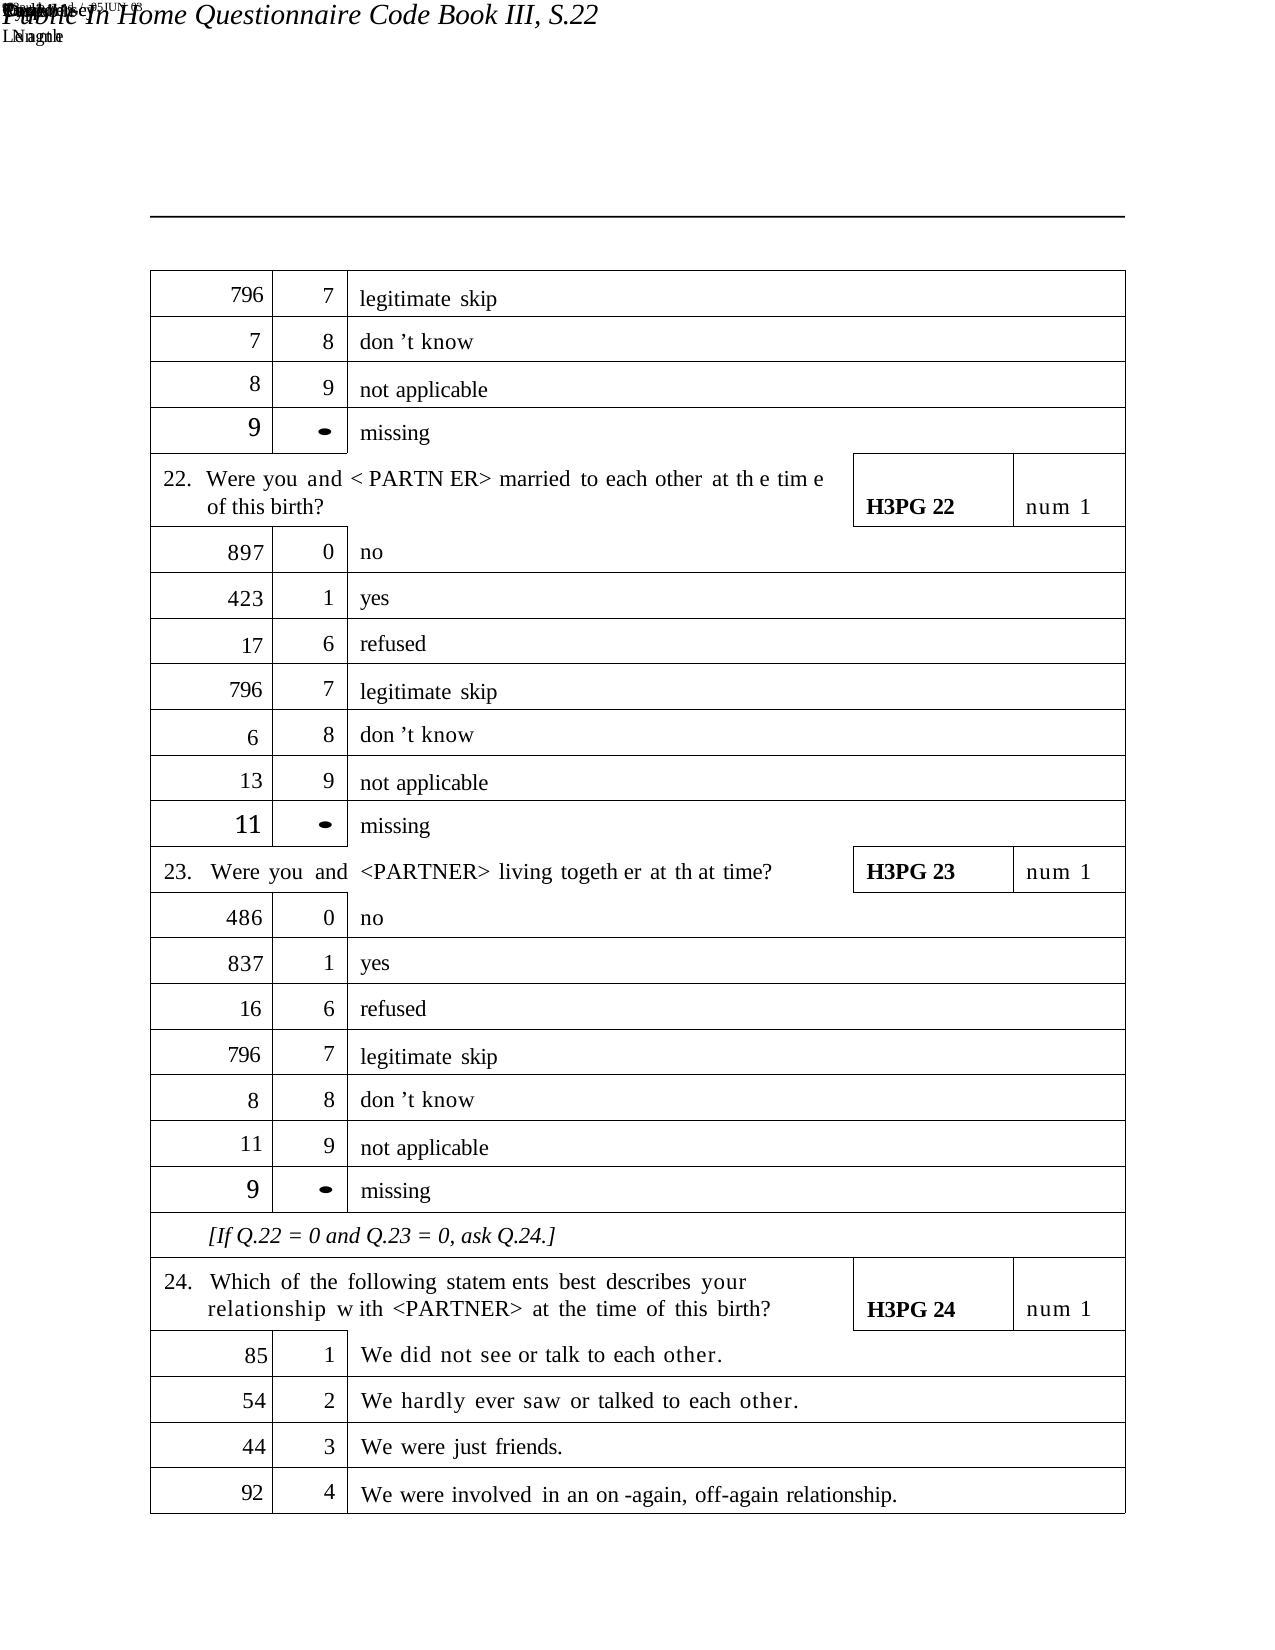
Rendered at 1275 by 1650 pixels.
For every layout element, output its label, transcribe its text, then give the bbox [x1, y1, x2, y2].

table_cell 13 [151, 756, 272, 800]
table_cell no [348, 526, 1125, 572]
table_cell don ’t know [348, 710, 1125, 754]
table_cell don ’t know [348, 1075, 1125, 1120]
table_cell We did not see or talk to each other. [348, 1330, 1125, 1376]
table_cell 6 [273, 619, 347, 663]
table_cell 23. Were you and <PARTNER> living togeth er at th at time? [151, 846, 853, 892]
table_cell H3PG 24 [854, 1258, 1013, 1330]
table_cell 1 [273, 573, 347, 617]
table_cell We were involved in an on -again, off-again relationship. [348, 1468, 1125, 1512]
table_cell no [348, 892, 1125, 937]
table_cell 8 [273, 1075, 347, 1120]
table_cell 3 [273, 1423, 347, 1467]
table_cell don ’t know [348, 317, 1125, 361]
table_cell 837 [151, 938, 272, 983]
table_cell 796 [151, 664, 272, 709]
table_cell num 1 [1014, 1258, 1125, 1330]
table_cell 7 [273, 664, 347, 709]
table_cell 9 [151, 408, 272, 453]
table_cell yes [348, 938, 1125, 983]
table_cell 92 [151, 1468, 272, 1512]
table_cell num 1 [1014, 847, 1125, 892]
table_cell 11 [151, 1121, 272, 1166]
table_header legitimate skip [348, 271, 1125, 316]
table_cell 17 [151, 619, 272, 663]
table_cell missing [348, 801, 1125, 846]
table_cell 7 [273, 1030, 347, 1074]
table_header 7 [273, 271, 347, 316]
table_cell refused [348, 984, 1125, 1029]
table_cell not applicable [348, 362, 1125, 407]
table_cell 9 [273, 756, 347, 800]
table_cell [If Q.22 = 0 and Q.23 = 0, ask Q.24.] [151, 1213, 1125, 1257]
table_cell 6 [273, 984, 347, 1029]
table_cell 0 [273, 527, 347, 572]
table_cell 423 [151, 573, 272, 617]
table_cell 9 [273, 362, 347, 407]
table_cell We hardly ever saw or talked to each other. [348, 1377, 1125, 1421]
table_cell H3PG 23 [854, 847, 1013, 892]
table_cell 22. Were you and < PARTN ER> married to each other at th e tim e of this birth? [151, 453, 853, 526]
table_cell not applicable [348, 1121, 1125, 1166]
table_cell 54 [151, 1377, 272, 1421]
table_cell 8 [273, 710, 347, 754]
table_cell 9 [151, 1167, 272, 1211]
table_cell • [273, 801, 347, 846]
table_cell missing [348, 1167, 1125, 1211]
table_cell 44 [151, 1423, 272, 1467]
table_cell 2 [273, 1377, 347, 1421]
table_cell 4 [273, 1468, 347, 1512]
table_cell 24. Which of the following statem ents best describes your relationship w ith <PARTNER> at the time of this birth? [151, 1258, 853, 1330]
table_cell 796 [151, 1030, 272, 1074]
table_cell We were just friends. [348, 1423, 1125, 1467]
table_cell 6 [151, 710, 272, 754]
table_cell 16 [151, 984, 272, 1029]
table_cell not applicable [348, 756, 1125, 800]
table_cell 7 [151, 317, 272, 361]
table_cell 11 [151, 801, 272, 846]
table_cell • [273, 1167, 347, 1211]
table_cell legitimate skip [348, 664, 1125, 709]
table_header 796 [151, 271, 272, 316]
table_cell legitimate skip [348, 1030, 1125, 1074]
table_cell H3PG 22 [854, 454, 1013, 526]
table_cell 1 [273, 938, 347, 983]
table_cell 8 [151, 1075, 272, 1120]
table_cell 8 [273, 317, 347, 361]
table_cell 9 [273, 1121, 347, 1166]
table_cell 85 [151, 1331, 272, 1376]
table_cell 1 [273, 1331, 347, 1376]
table_cell 0 [273, 893, 347, 937]
table_cell refused [348, 619, 1125, 663]
table_cell • [273, 408, 347, 453]
table_cell 486 [151, 893, 272, 937]
table_cell num 1 [1014, 454, 1125, 526]
table_cell 897 [151, 527, 272, 572]
table_cell missing [348, 408, 1125, 453]
table_cell yes [348, 573, 1125, 617]
table_cell 8 [151, 362, 272, 407]
